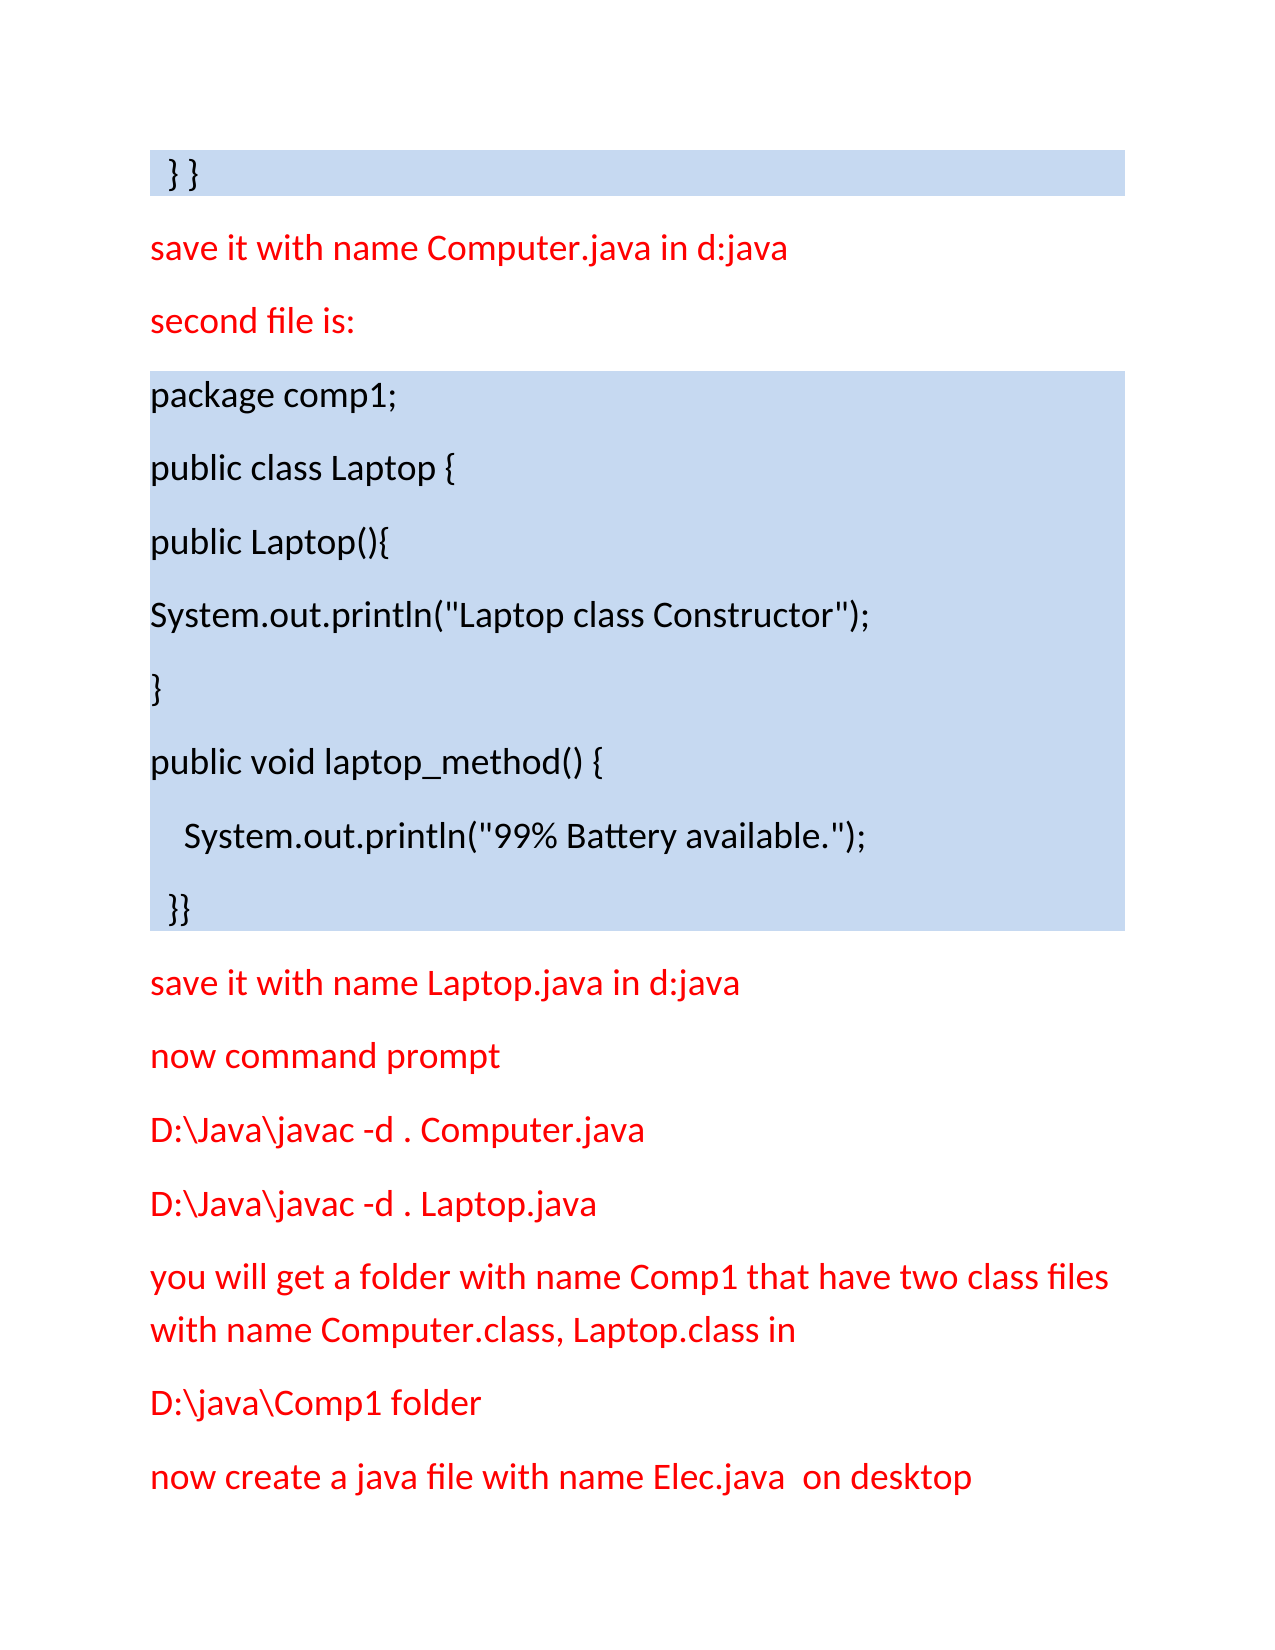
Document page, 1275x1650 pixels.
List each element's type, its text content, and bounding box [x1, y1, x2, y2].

text } } [150, 150, 1125, 196]
text System.out.println("99% Battery available."); [150, 812, 1125, 858]
text D:\Java\javac -d . Computer.java [150, 1106, 1125, 1152]
text public class Laptop { [150, 444, 1125, 490]
text now create a java file with name Elec.java on desktop [150, 1453, 1125, 1499]
text save it with name Laptop.java in d:java [150, 959, 1125, 1005]
text D:\Java\javac -d . Laptop.java [150, 1179, 1125, 1225]
text public void laptop_method() { [150, 738, 1125, 784]
text }} [150, 885, 1125, 931]
text public Laptop(){ [150, 518, 1125, 563]
text second file is: [150, 297, 1125, 343]
text } [150, 665, 1125, 711]
text D:\java\Comp1 folder [150, 1379, 1125, 1425]
text save it with name Computer.java in d:java [150, 223, 1125, 269]
text System.out.println("Laptop class Constructor"); [150, 591, 1125, 637]
text you will get a folder with name Comp1 that have two class files with name Computer.class, Laptop.class in [150, 1253, 1125, 1352]
text package comp1; [150, 371, 1125, 416]
text now command prompt [150, 1032, 1125, 1078]
